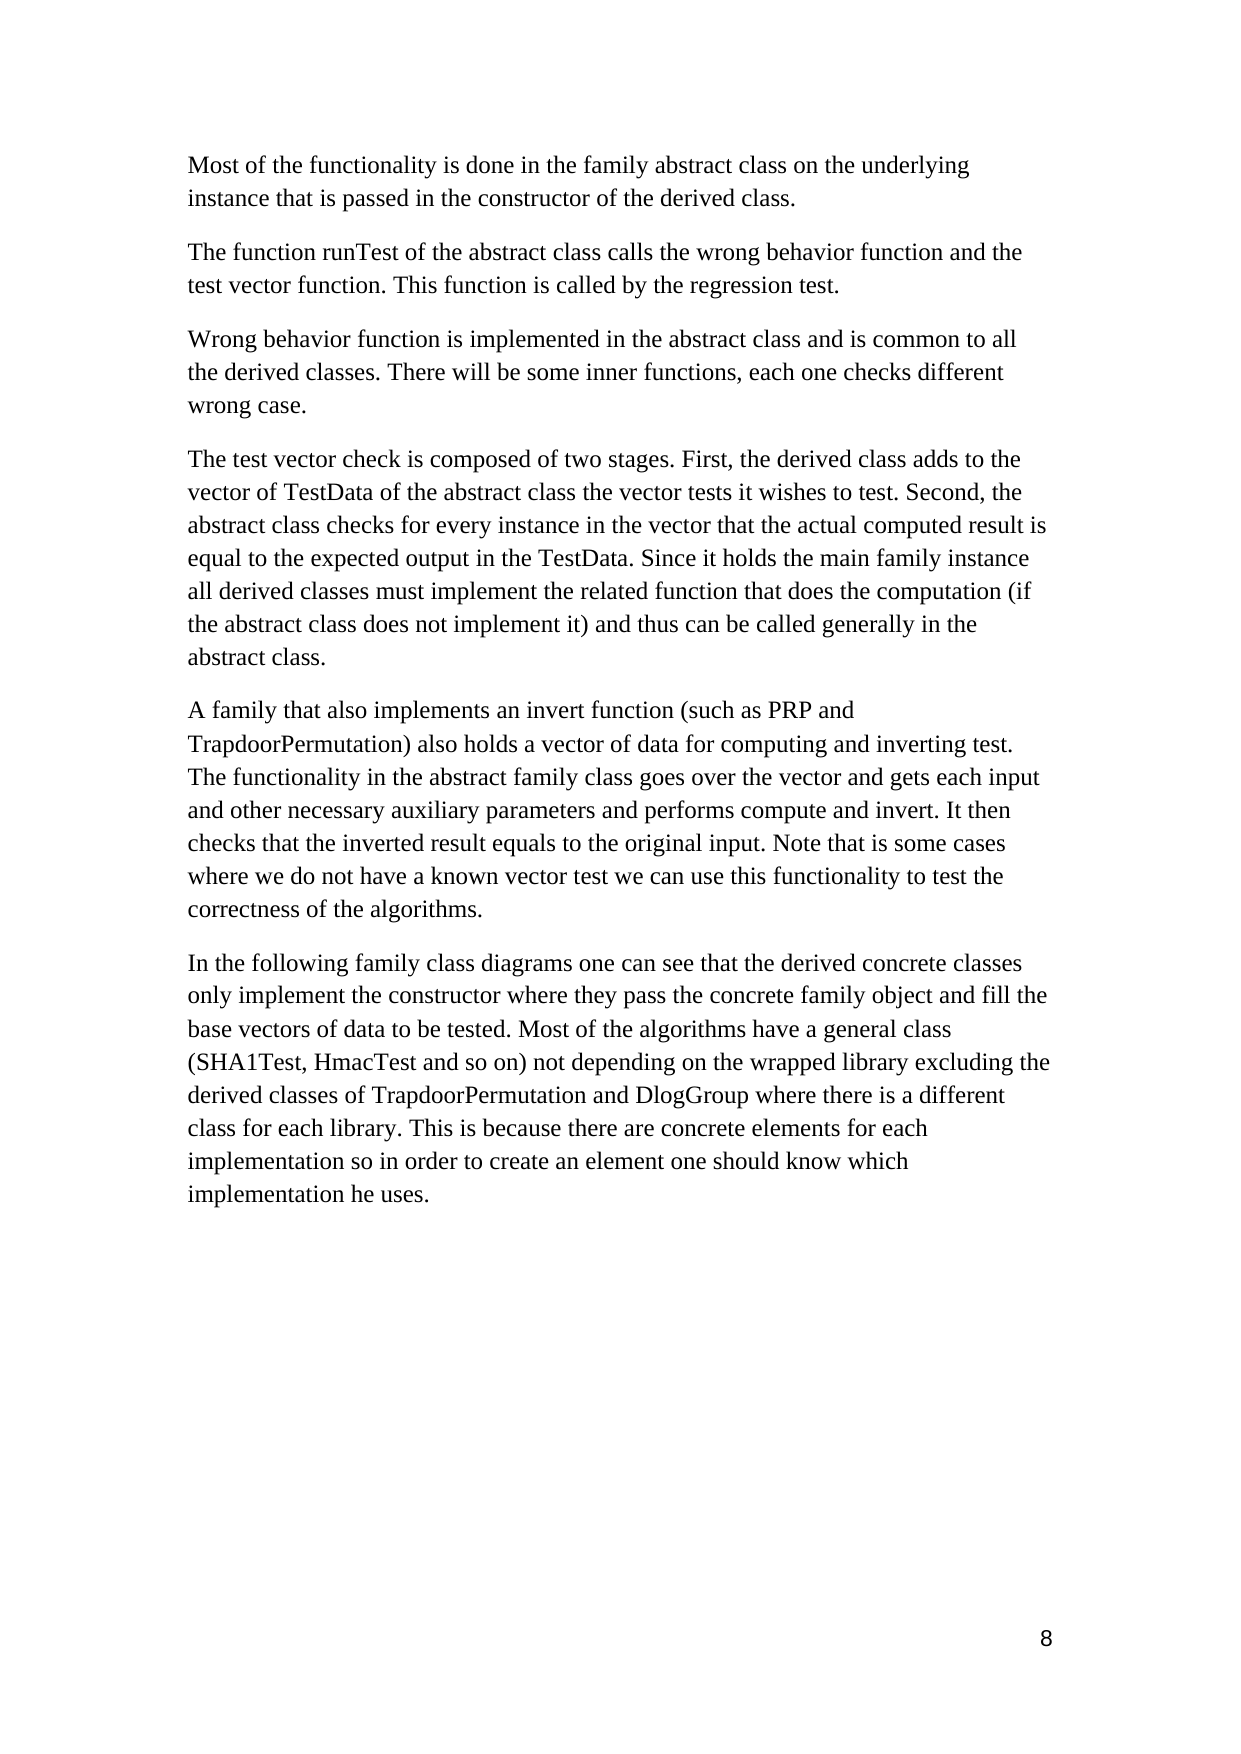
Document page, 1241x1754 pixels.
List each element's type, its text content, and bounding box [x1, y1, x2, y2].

text The function runTest of the abstract class calls the wrong behavior function and the test vector function. This function is called by the regression test. [187, 237, 1053, 299]
text Wrong behavior function is implemented in the abstract class and is common to all the derived classes. There will be some inner functions, each one checks different wrong case. [187, 324, 1053, 418]
text In the following family class diagrams one can see that the derived concrete classes only implement the constructor where they pass the concrete family object and fill the base vectors of data to be tested. Most of the algorithms have a general class (SHA1Test, HmacTest and so on) not depending on the wrapped library excluding the derived classes of TrapdoorPermutation and DlogGroup where there is a different class for each library. This is because there are concrete elements for each implementation so in order to create an element one should know which implementation he uses. [187, 948, 1053, 1207]
text A family that also implements an invert function (such as PRP and TrapdoorPermutation) also holds a vector of data for computing and inverting test. The functionality in the abstract family class goes over the vector and gets each input and other necessary auxiliary parameters and performs compute and invert. It then checks that the inverted result equals to the original input. Note that is some cases where we do not have a known vector test we can use this functionality to test the correctness of the algorithms. [187, 696, 1053, 922]
text Most of the functionality is done in the family abstract class on the underlying instance that is passed in the constructor of the derived class. [187, 150, 1053, 212]
text The test vector check is composed of two stages. First, the derived class adds to the vector of TestData of the abstract class the vector tests it wishes to test. Second, the abstract class checks for every instance in the vector that the actual computed result is equal to the expected output in the TestData. Since it holds the main family instance all derived classes must implement the related function that does the computation (if the abstract class does not implement it) and thus can be called generally in the abstract class. [187, 444, 1053, 671]
